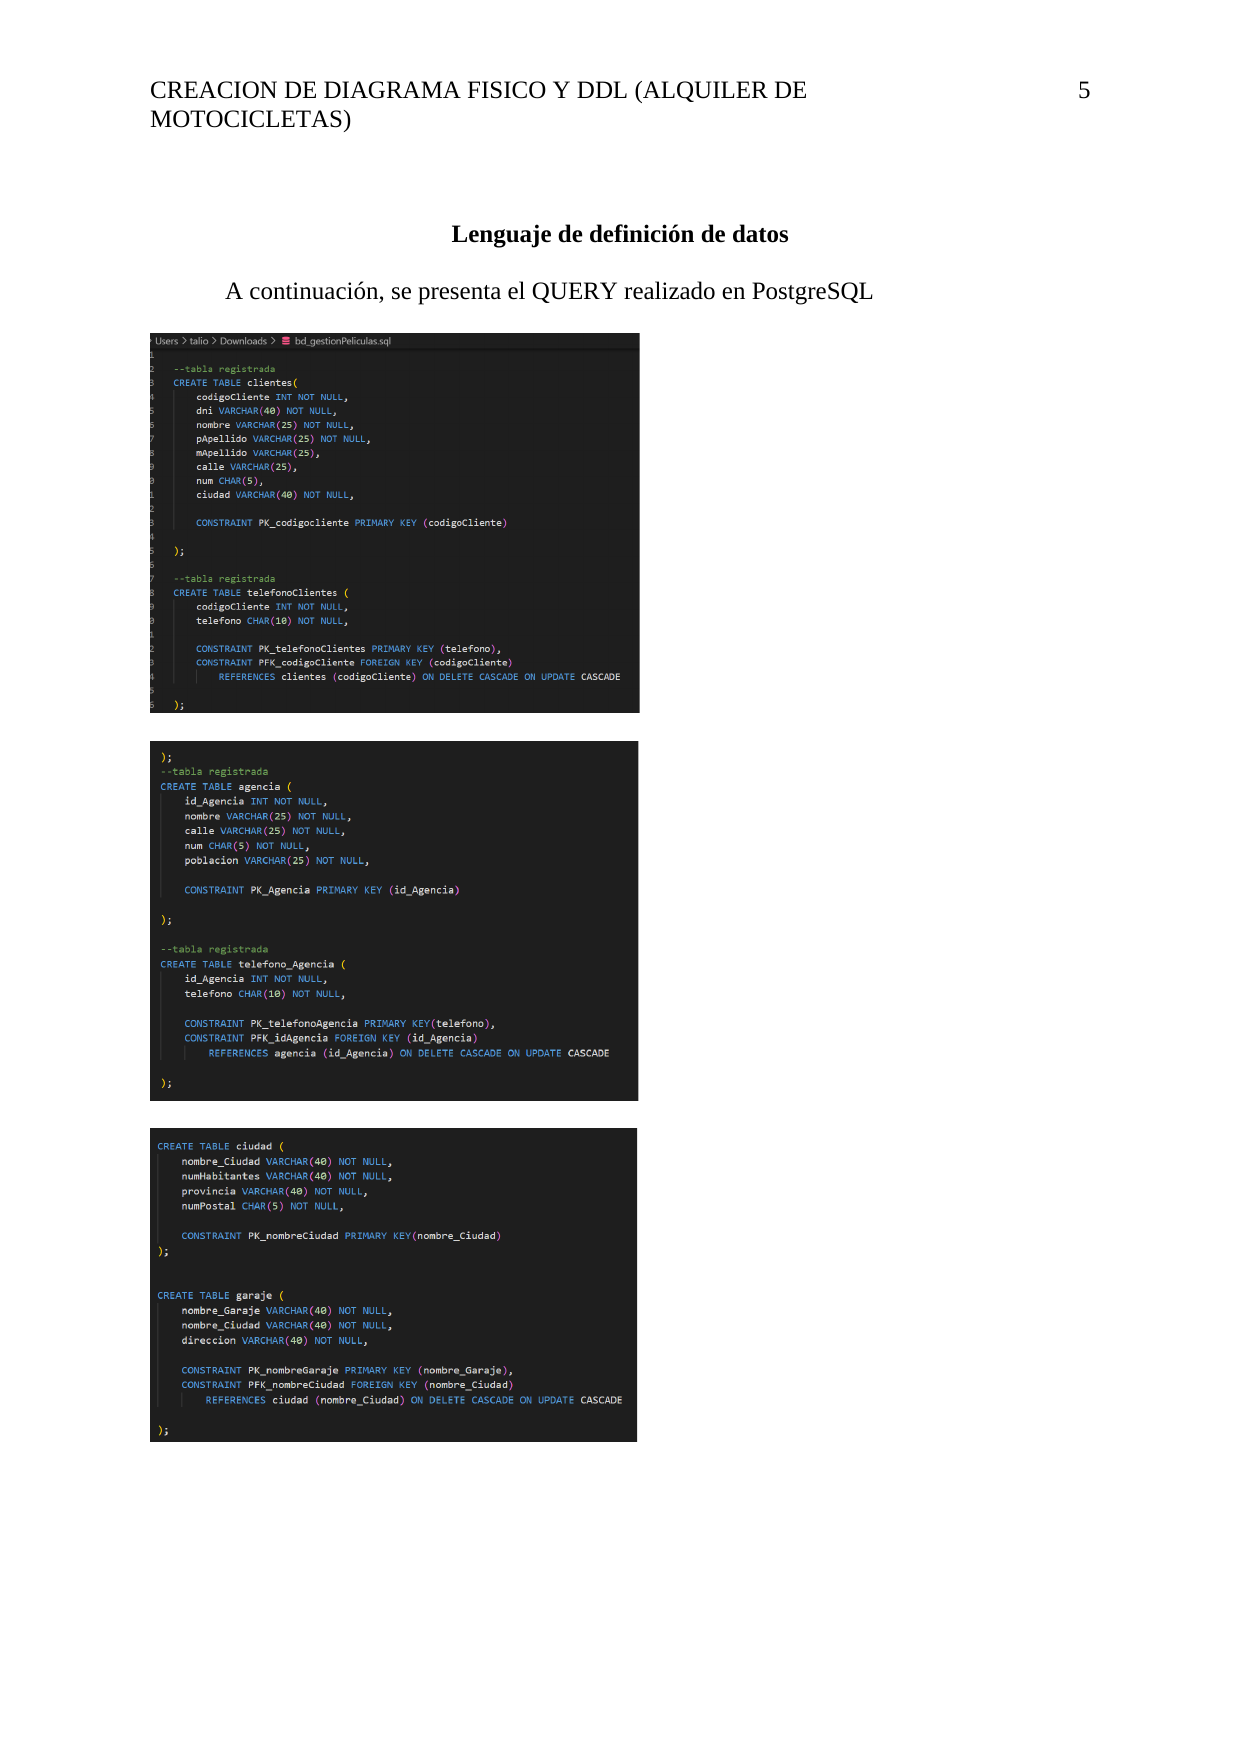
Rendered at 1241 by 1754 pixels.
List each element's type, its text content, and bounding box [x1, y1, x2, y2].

picture [150, 333, 640, 713]
text A continuación, se presenta el QUERY realizado en PostgreSQL [150, 276, 1090, 305]
subtitle Lenguaje de definición de datos [150, 219, 1090, 247]
picture [150, 741, 639, 1101]
picture [150, 1128, 638, 1442]
